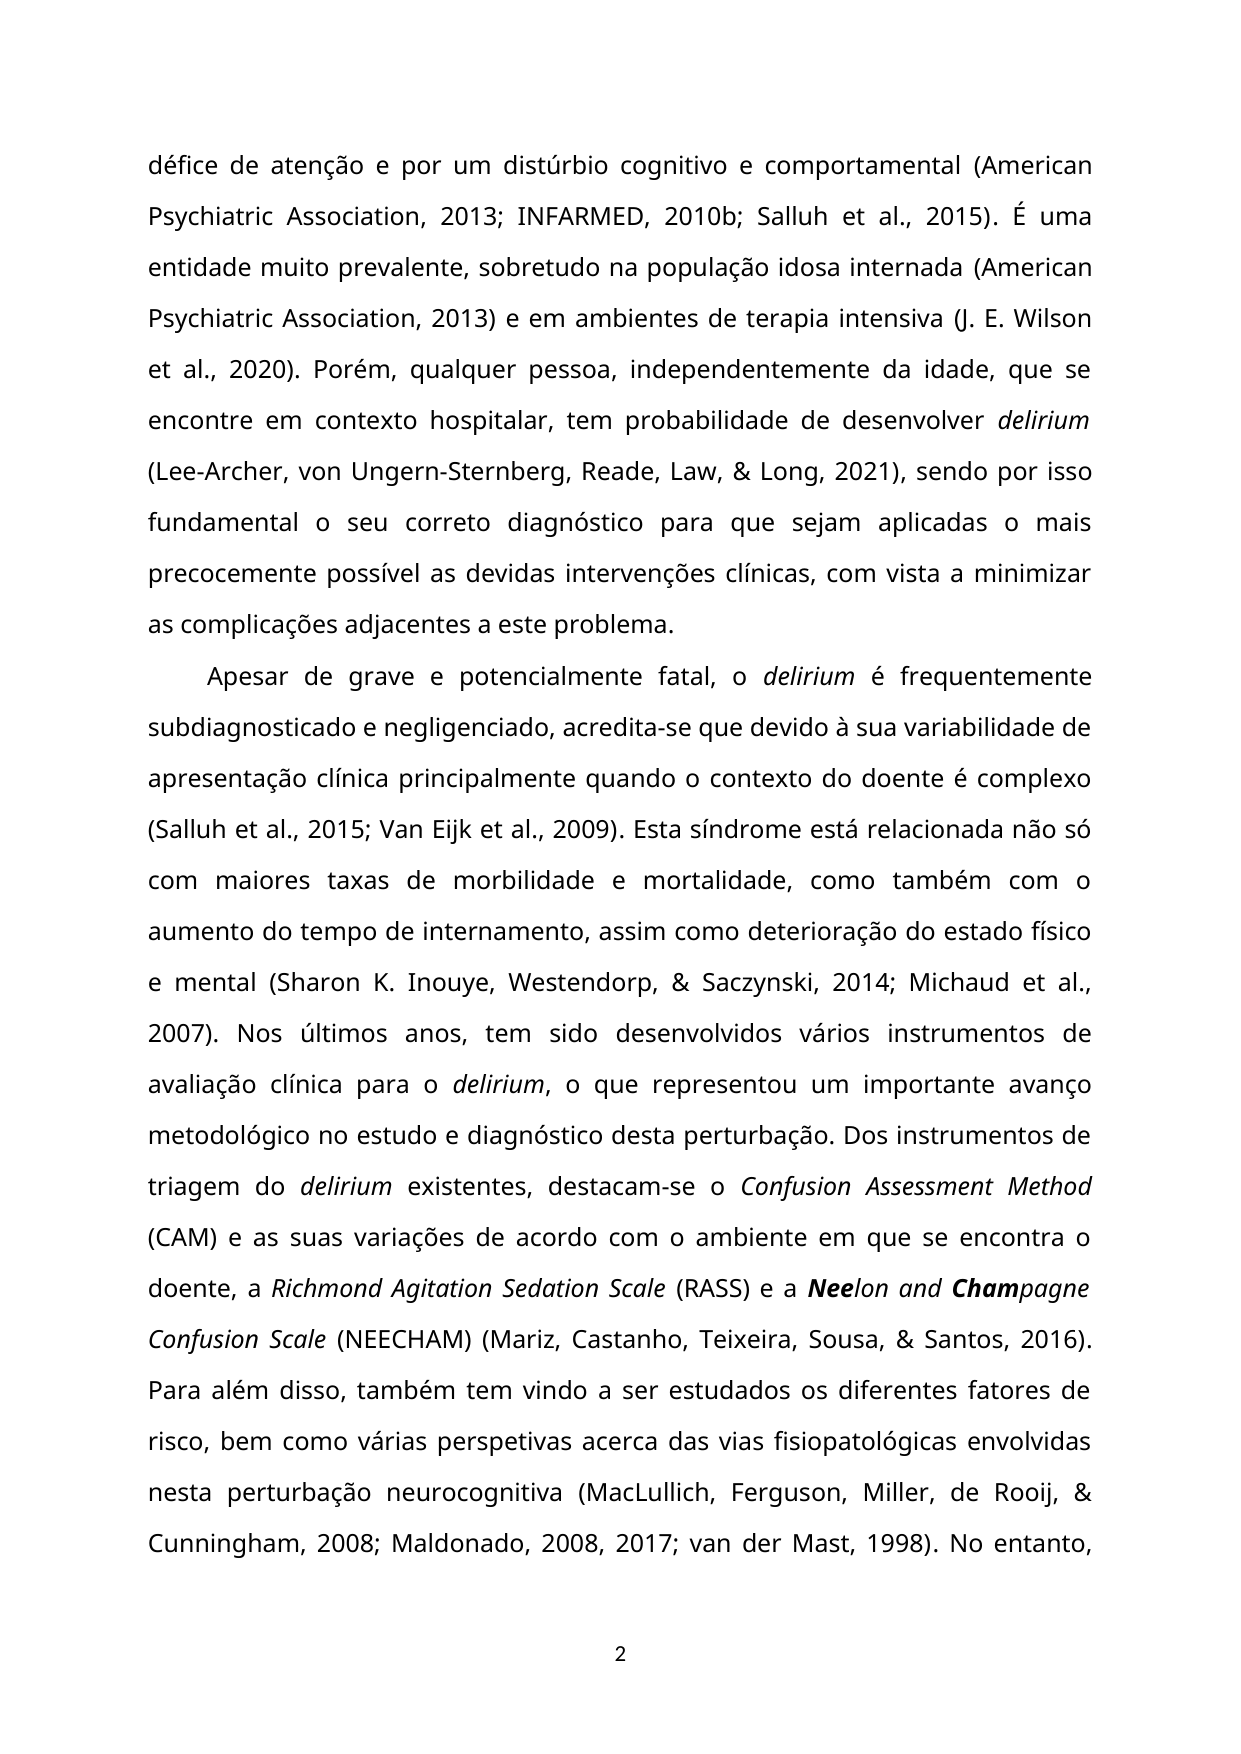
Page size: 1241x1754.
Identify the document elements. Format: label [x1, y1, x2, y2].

text [148, 658, 1092, 1560]
text [148, 148, 1092, 641]
